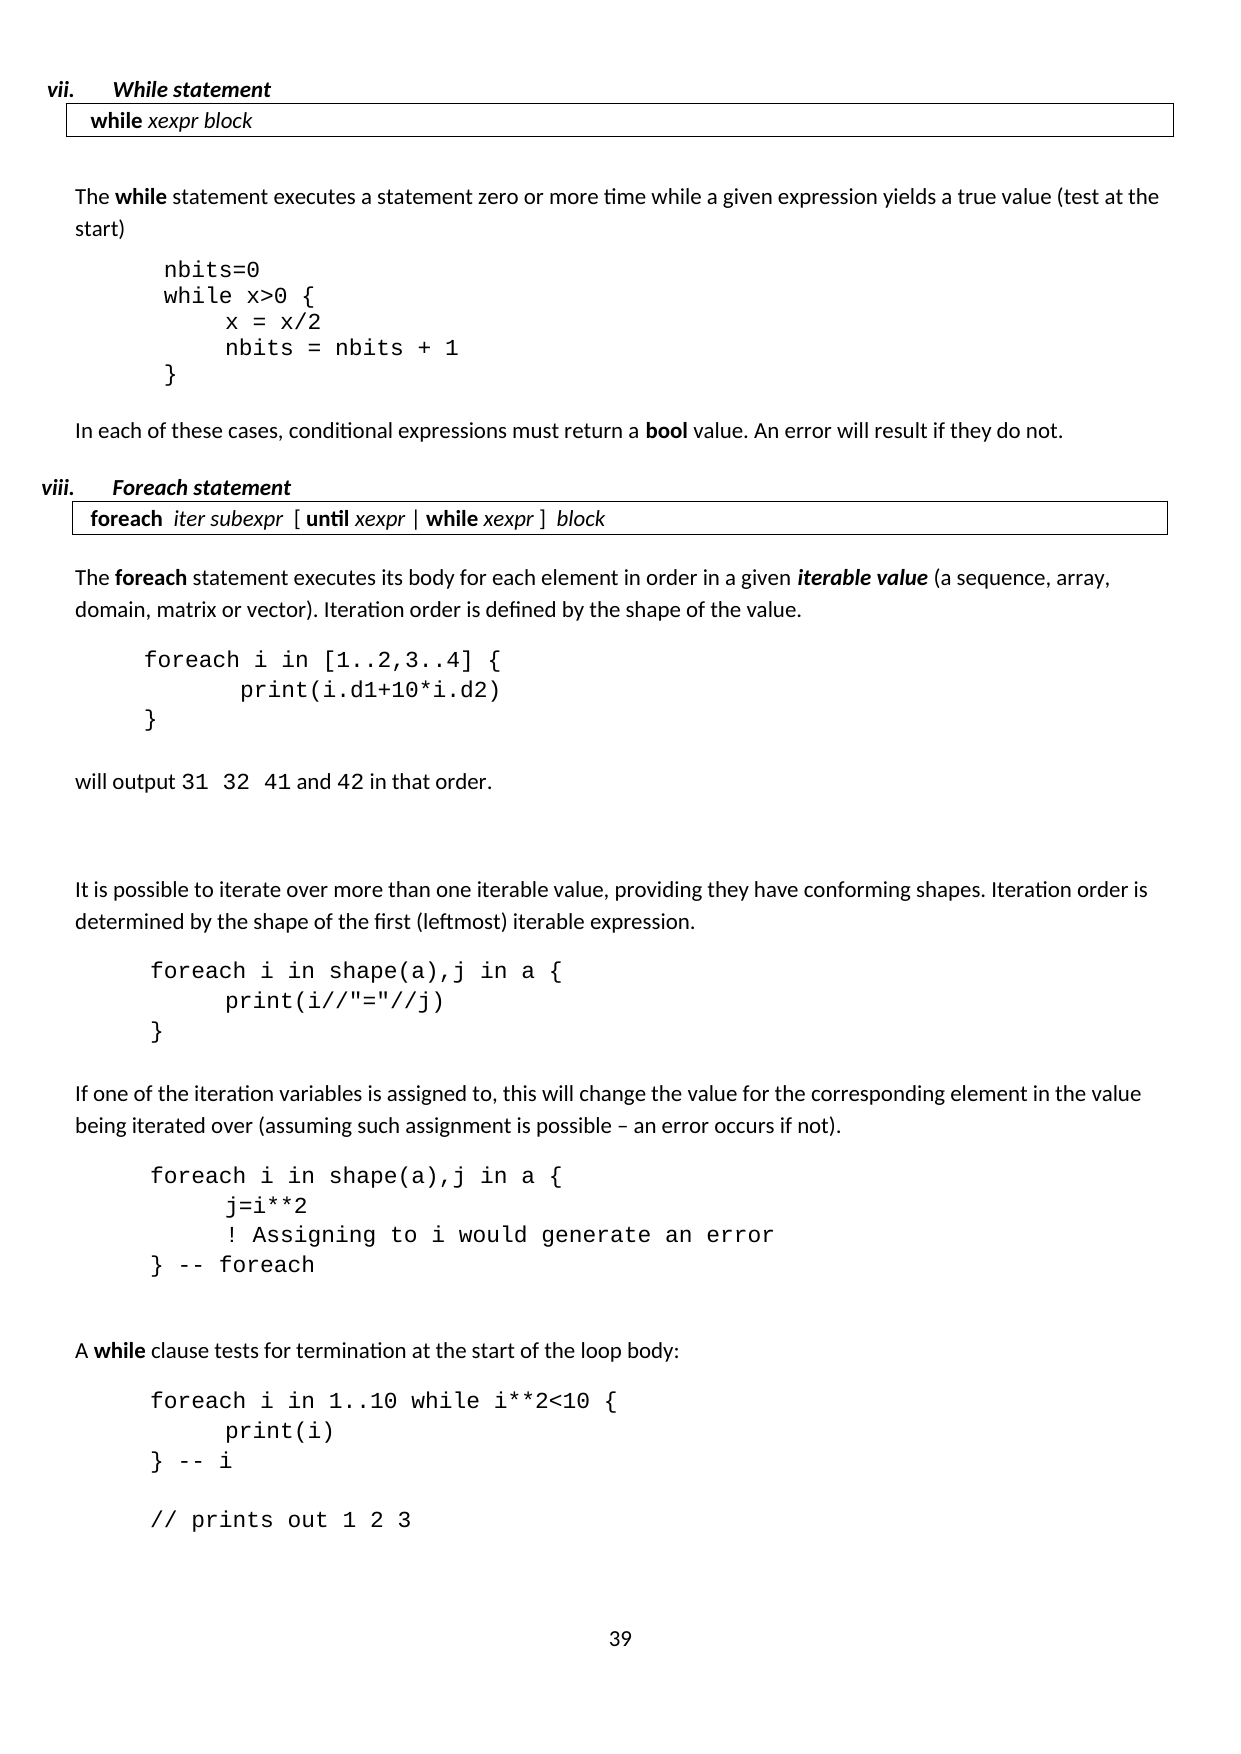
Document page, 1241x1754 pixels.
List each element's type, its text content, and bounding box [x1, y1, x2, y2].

text will output 31 32 41 and 42 in that order. [75, 767, 1165, 796]
subtitle While statement [75, 75, 1165, 103]
text foreach iter subexpr [ until xexpr | while xexpr ] block [73, 502, 1167, 534]
text foreach i in 1..10 while i**2<10 { [75, 1389, 1165, 1415]
text j=i**2 [75, 1194, 1165, 1220]
text print(i.d1+10*i.d2) [75, 678, 1165, 704]
text ! Assigning to i would generate an error [150, 1224, 1165, 1250]
text foreach i in [1..2,3..4] { [75, 648, 1165, 674]
text // prints out 1 2 3 [75, 1509, 1165, 1534]
text nbits = nbits + 1 [75, 337, 1165, 363]
text foreach i in shape(a),j in a { [75, 1164, 1165, 1190]
text } [75, 363, 1165, 388]
text foreach i in shape(a),j in a { [75, 960, 1165, 986]
text print(i) [150, 1419, 1165, 1445]
text The while statement executes a statement zero or more time while a given expression yields a true value (test at the start) [75, 182, 1165, 242]
subtitle Foreach statement [75, 473, 1165, 501]
text } [75, 1019, 1165, 1045]
text print(i//"="//j) [75, 990, 1165, 1016]
text x = x/2 [75, 311, 1165, 337]
text } [75, 708, 1165, 734]
text A while clause tests for termination at the start of the loop body: [75, 1336, 1165, 1364]
text } -- foreach [75, 1254, 1165, 1279]
text nbits=0 [75, 259, 1165, 285]
text while x>0 { [75, 285, 1165, 311]
text In each of these cases, conditional expressions must return a bool value. An error will result if they do not. [75, 417, 1165, 444]
text If one of the iteration variables is assigned to, this will change the value for the corresponding element in the value being iterated over (assuming such assignment is possible – an error occurs if not). [75, 1079, 1165, 1139]
text The foreach statement executes its body for each element in order in a given iterable value (a sequence, array, domain, matrix or vector). Iteration order is defined by the shape of the value. [75, 563, 1165, 623]
text while xexpr block [67, 104, 1173, 136]
text It is possible to iterate over more than one iterable value, providing they have conforming shapes. Iteration order is determined by the shape of the first (leftmost) iterable expression. [75, 875, 1165, 935]
text } -- i [75, 1449, 1165, 1475]
